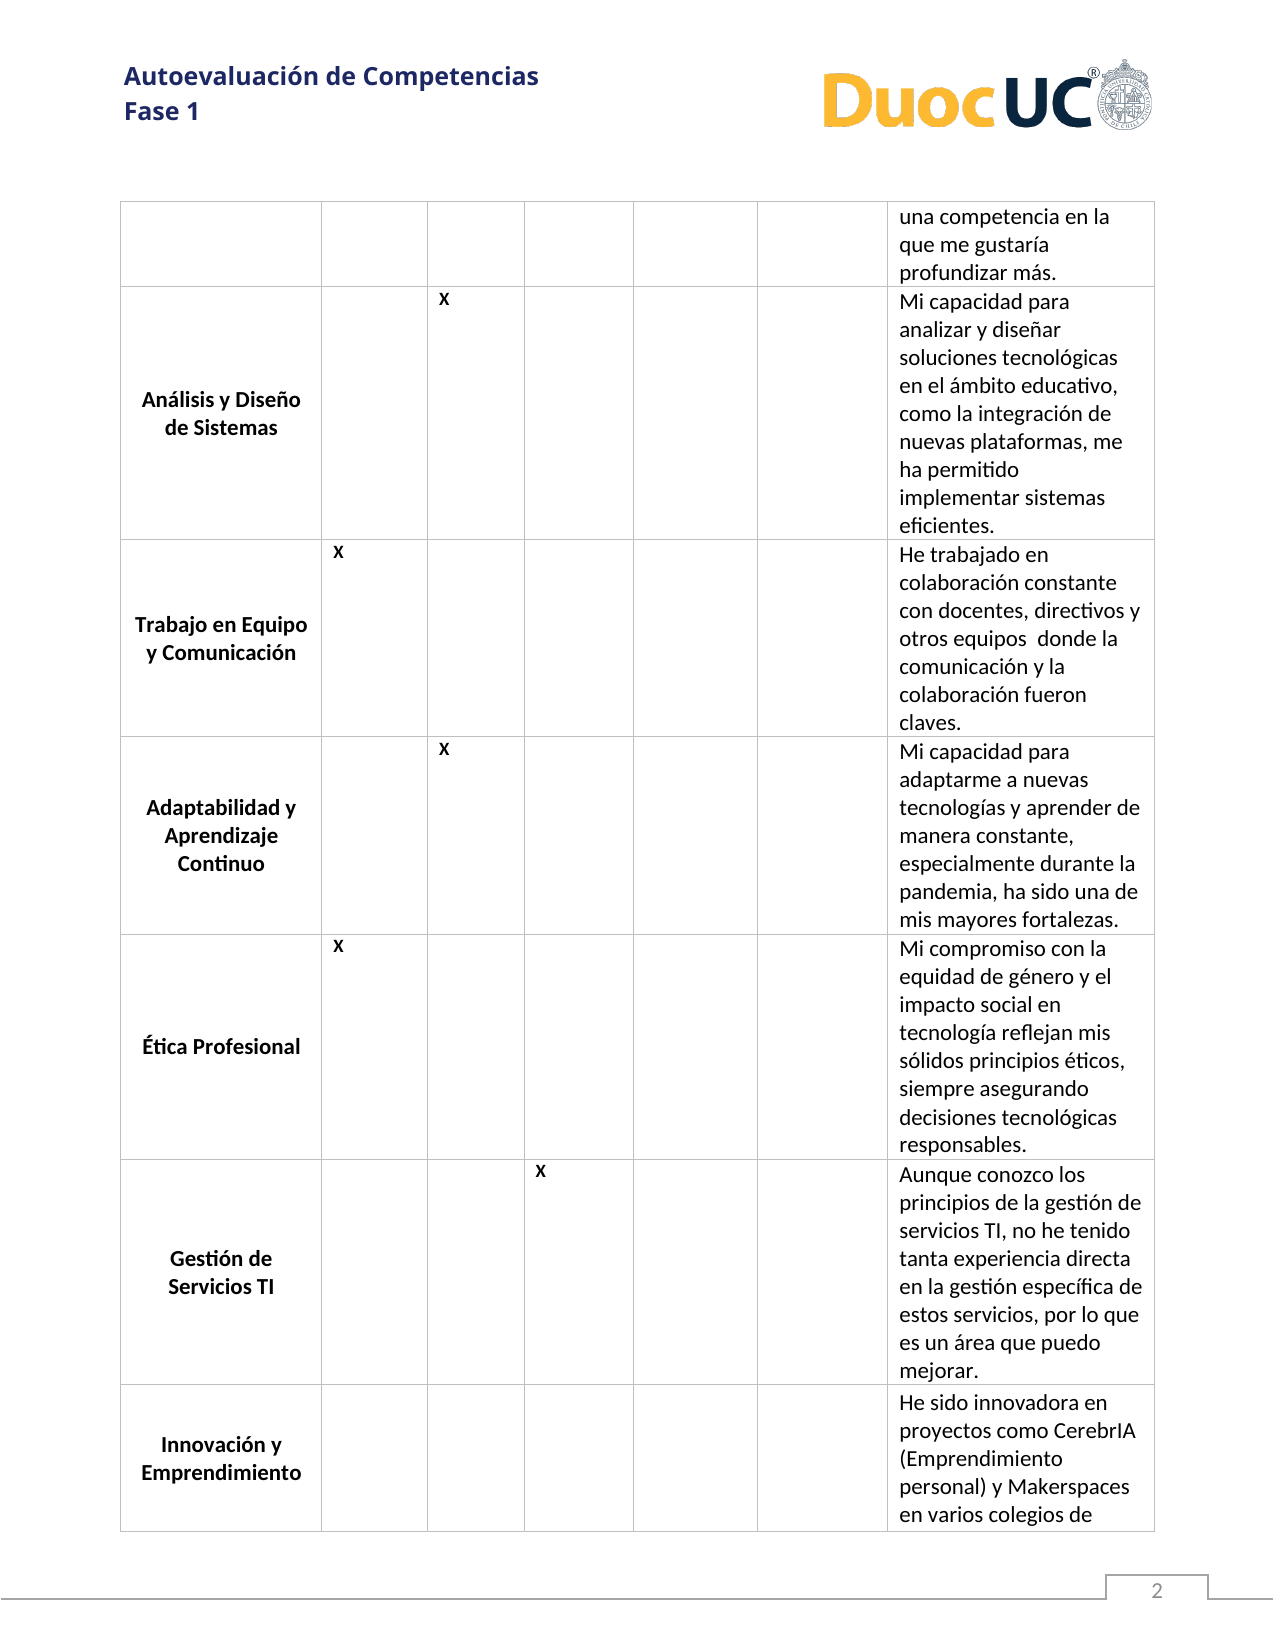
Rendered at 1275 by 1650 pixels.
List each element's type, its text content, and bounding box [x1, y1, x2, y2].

table_cell [758, 540, 887, 736]
table_cell [525, 287, 633, 539]
table_cell [634, 935, 757, 1159]
table_cell Adaptabilidad y Aprendizaje Continuo [121, 737, 321, 933]
table_cell X [322, 540, 427, 736]
table_cell [428, 1160, 524, 1384]
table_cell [888, 1385, 1154, 1531]
table_cell [322, 737, 427, 933]
table_cell [758, 287, 887, 539]
table_cell [322, 287, 427, 539]
table_cell X [322, 935, 427, 1159]
table_cell Ética Profesional [121, 935, 321, 1159]
table_cell [428, 202, 524, 286]
picture [824, 59, 1152, 130]
table_cell X [525, 202, 633, 286]
table_cell [634, 1385, 757, 1531]
table_cell [758, 737, 887, 933]
table_cell X [525, 1160, 633, 1384]
table_cell [525, 540, 633, 736]
table_cell [525, 1385, 633, 1531]
table_cell Mi capacidad para analizar y diseñar soluciones tecnológicas en el ámbito educativo, como la integración de nuevas plataformas, me ha permitido implementar sistemas eficientes. [888, 287, 1154, 539]
table_cell [428, 935, 524, 1159]
table_cell Análisis y Diseño de Sistemas [121, 287, 321, 539]
table_cell [634, 202, 757, 286]
table_cell Mi compromiso con la equidad de género y el impacto social en tecnología reflejan mis sólidos principios éticos, siempre asegurando decisiones tecnológicas responsables. [888, 935, 1154, 1159]
table_cell [758, 935, 887, 1159]
table_cell [428, 540, 524, 736]
table_cell X [428, 737, 524, 933]
table_cell [634, 287, 757, 539]
table_cell [525, 935, 633, 1159]
table_cell [634, 540, 757, 736]
table_cell [634, 737, 757, 933]
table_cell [121, 202, 321, 286]
table_cell [322, 1160, 427, 1384]
table_cell [758, 202, 887, 286]
table_cell [322, 1385, 427, 1531]
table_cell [121, 1385, 321, 1531]
table_cell Mi capacidad para adaptarme a nuevas tecnologías y aprender de manera constante, especialmente durante la pandemia, ha sido una de mis mayores fortalezas. [888, 737, 1154, 933]
table_cell [428, 1385, 524, 1531]
table_cell Aunque conozco los principios de la gestión de servicios TI, no he tenido tanta experiencia directa en la gestión específica de estos servicios, por lo que es un área que puedo mejorar. [888, 1160, 1154, 1384]
table_cell [322, 202, 427, 286]
table_cell [525, 737, 633, 933]
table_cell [888, 202, 1154, 286]
table_cell [758, 1160, 887, 1384]
table_cell He trabajado en colaboración constante con docentes, directivos y otros equipos donde la comunicación y la colaboración fueron claves. [888, 540, 1154, 736]
table_cell X [428, 287, 524, 539]
table_cell [758, 1385, 887, 1531]
table_cell Gestión de Servicios TI [121, 1160, 321, 1384]
table_cell Trabajo en Equipo y Comunicación [121, 540, 321, 736]
table_cell [634, 1160, 757, 1384]
